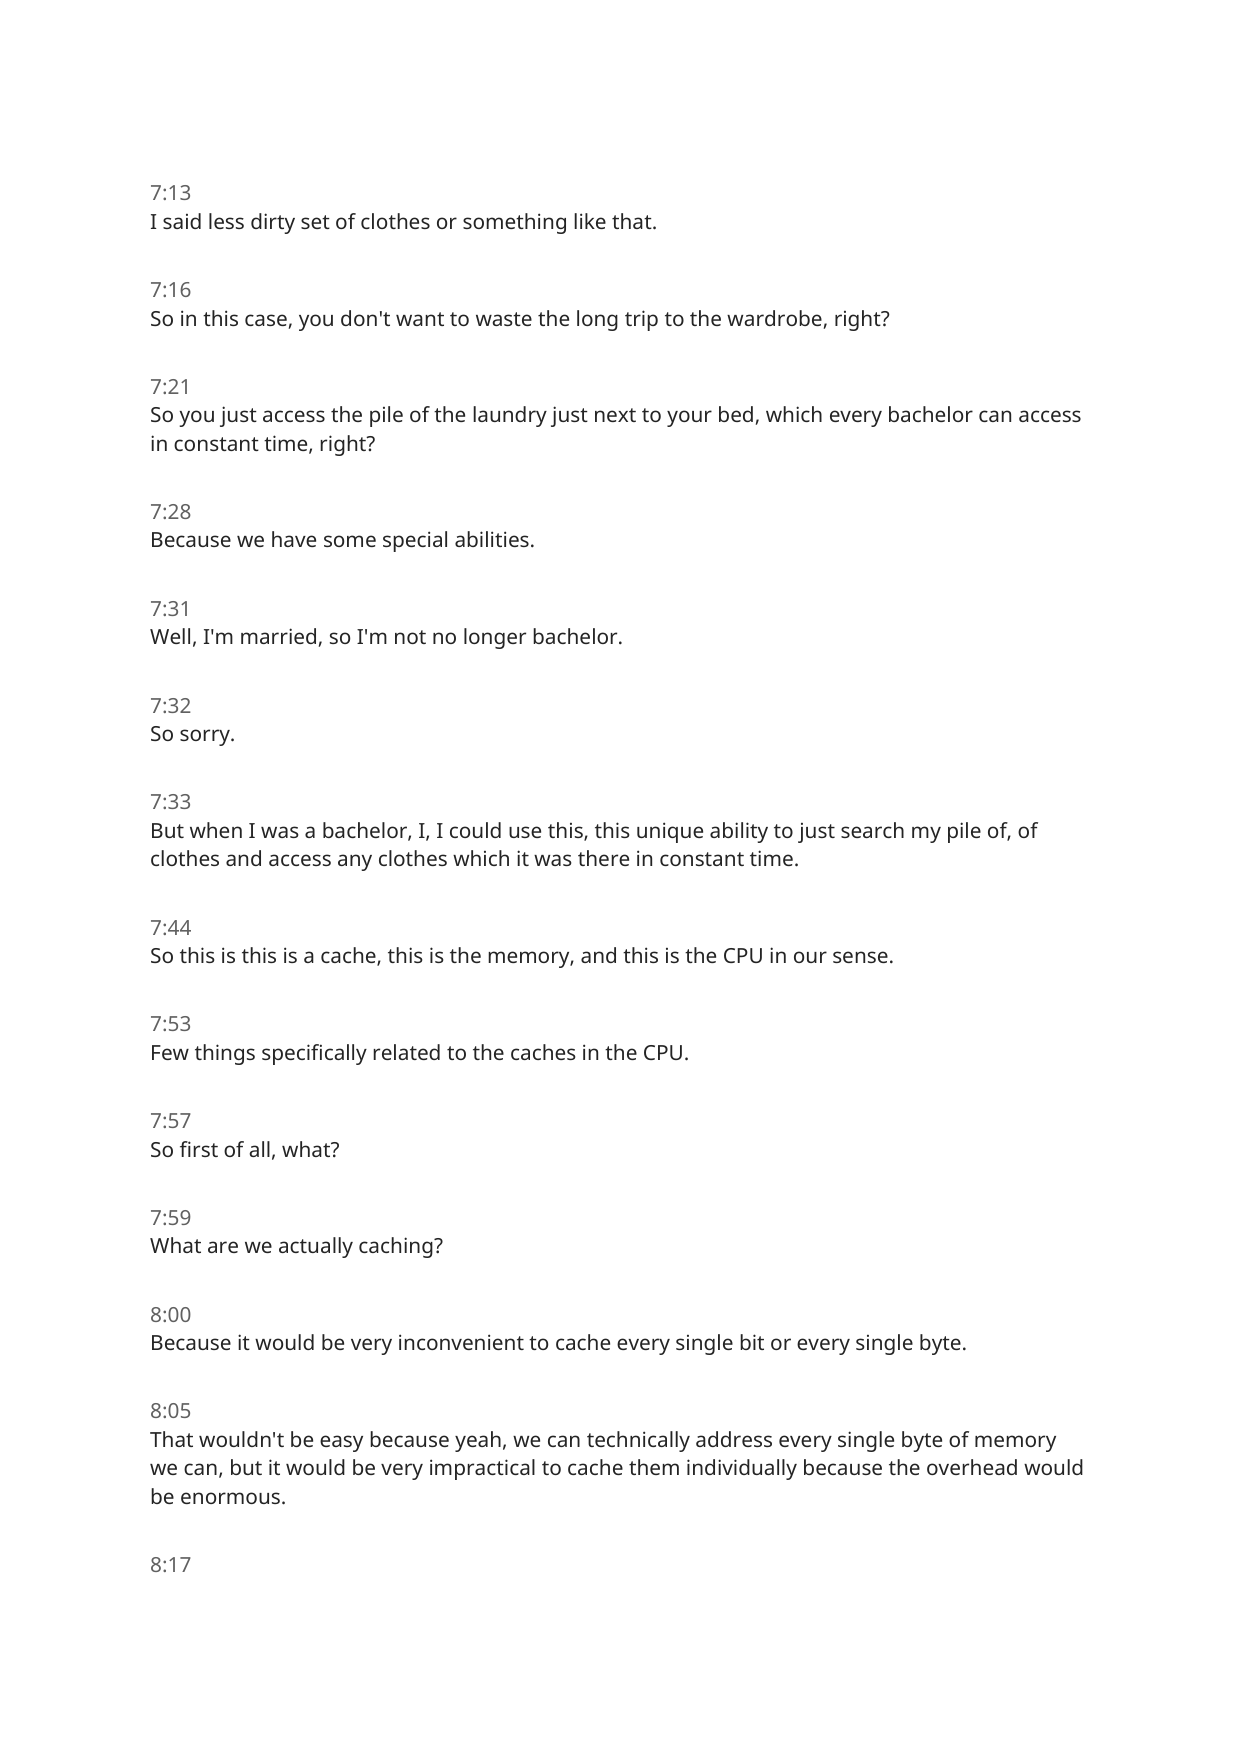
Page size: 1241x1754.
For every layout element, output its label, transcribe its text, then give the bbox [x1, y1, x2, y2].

text 7:59 What are we actually caching? [150, 1174, 1090, 1260]
text 7:13 I said less dirty set of clothes or something like that. [150, 150, 1090, 235]
text 7:28 Because we have some special abilities. [150, 469, 1090, 554]
text 7:31 Well, I'm married, so I'm not no longer bachelor. [150, 566, 1090, 651]
text 7:21 So you just access the pile of the laundry just next to your bed, which every bachelor can access in constant time, right? [150, 343, 1090, 457]
text 7:53 Few things specifically related to the caches in the CPU. [150, 981, 1090, 1066]
text 7:57 So first of all, what? [150, 1078, 1090, 1163]
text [150, 1522, 1090, 1579]
text 7:32 So sorry. [150, 662, 1090, 748]
text 8:00 Because it would be very inconvenient to cache every single bit or every single byte. [150, 1271, 1090, 1357]
text 7:16 So in this case, you don't want to waste the long trip to the wardrobe, right? [150, 247, 1090, 332]
text 7:33 But when I was a bachelor, I, I could use this, this unique ability to just search my pile of, of clothes and access any clothes which it was there in constant time. [150, 759, 1090, 873]
text 8:05 That wouldn't be easy because yeah, we can technically address every single byte of memory we can, but it would be very impractical to cache them individually because the overhead would be enormous. [150, 1368, 1090, 1510]
text 7:44 So this is this is a cache, this is the memory, and this is the CPU in our sense. [150, 884, 1090, 969]
